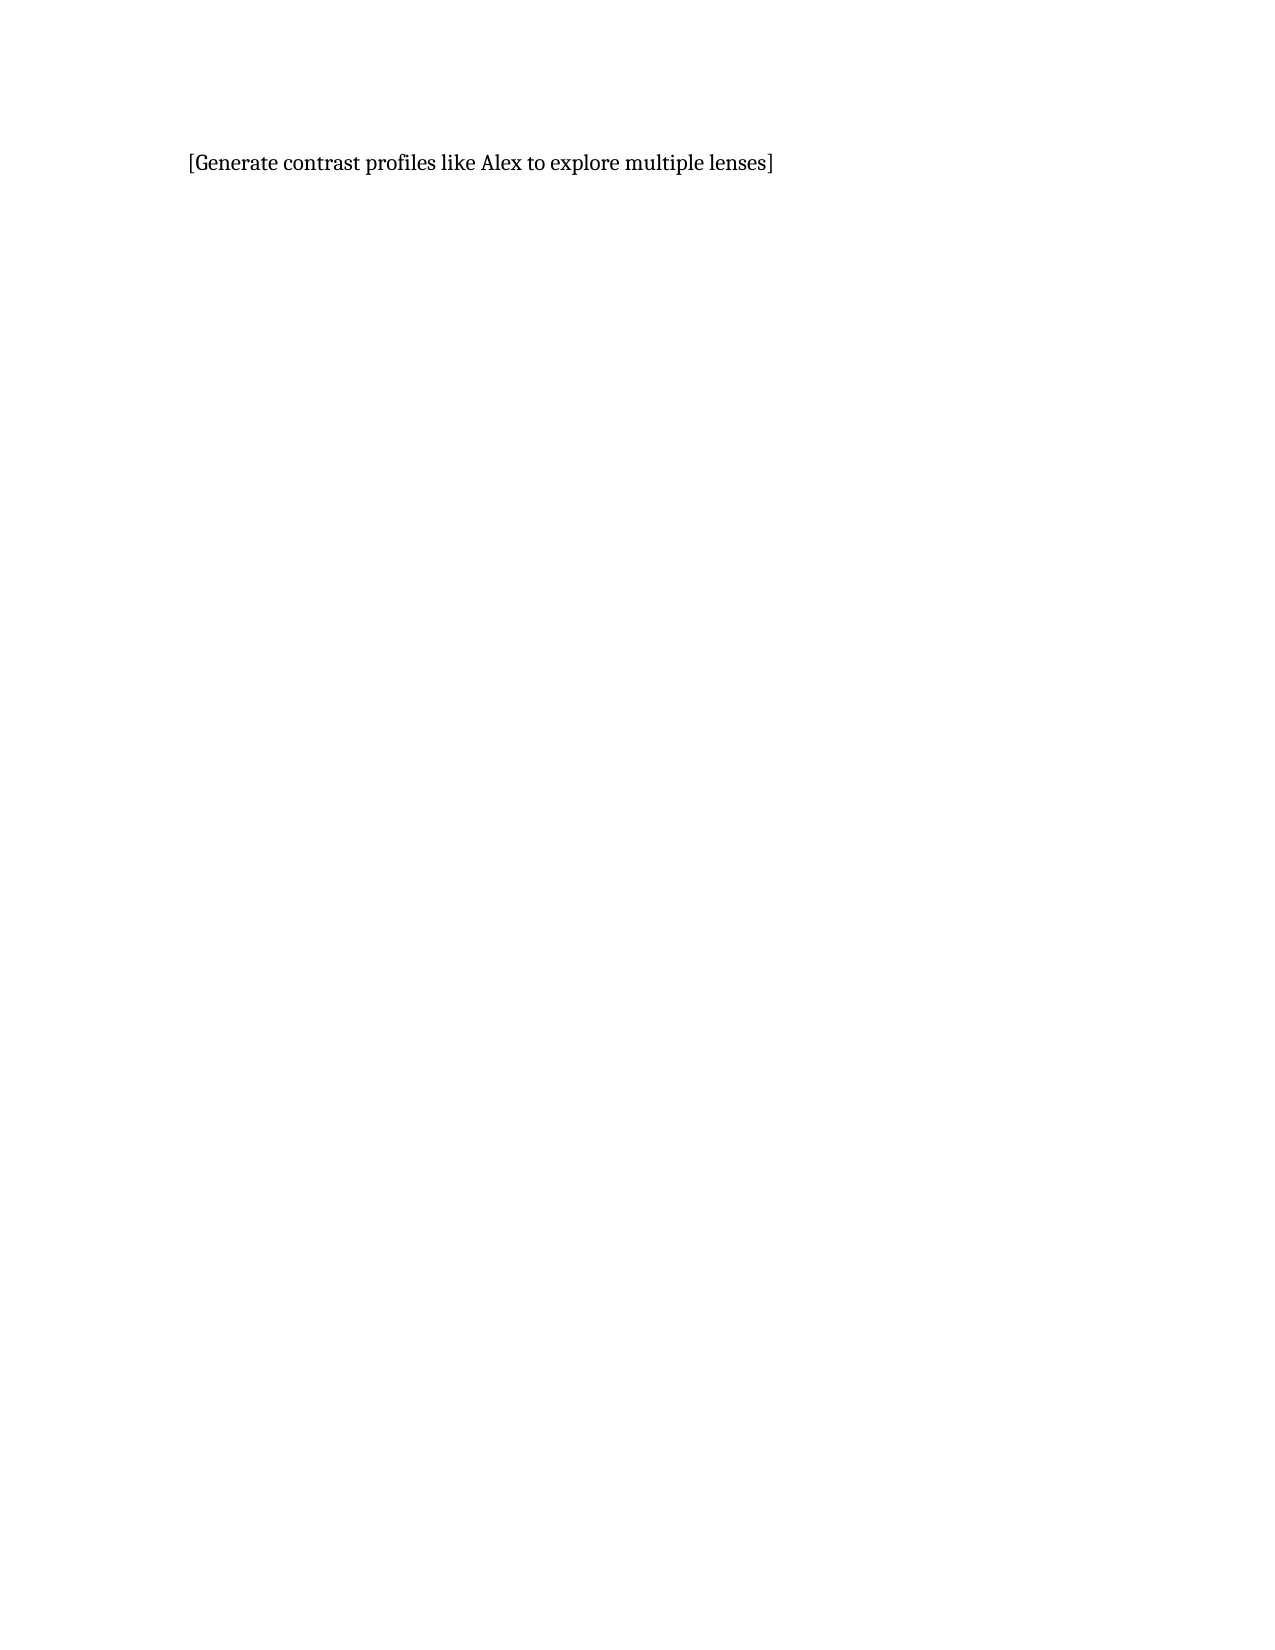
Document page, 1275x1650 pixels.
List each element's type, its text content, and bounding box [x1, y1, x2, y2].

text [Generate contrast profiles like Alex to explore multiple lenses] [187, 150, 1087, 176]
